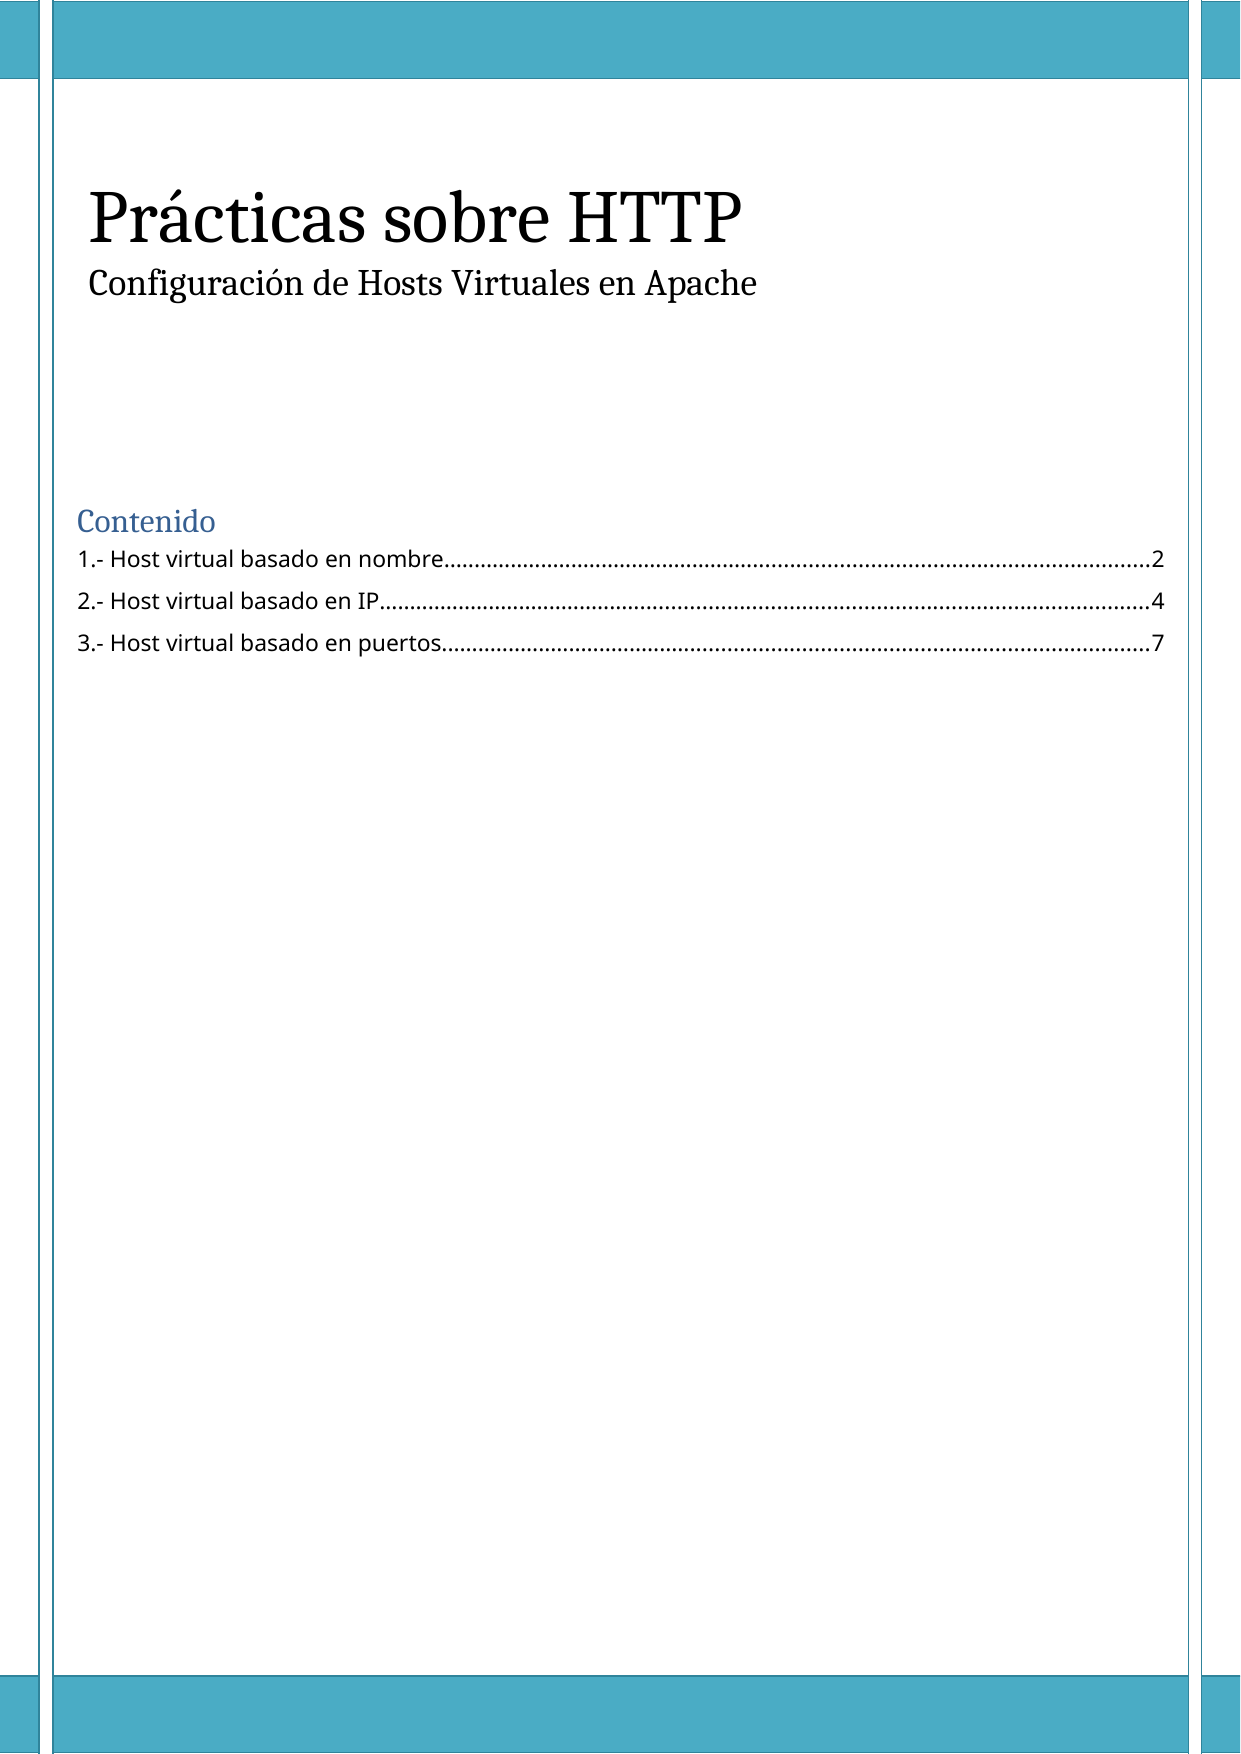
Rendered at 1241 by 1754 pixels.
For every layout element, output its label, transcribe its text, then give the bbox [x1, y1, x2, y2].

text Configuración de Hosts Virtuales en Apache [89, 261, 1165, 304]
title Prácticas sobre HTTP [89, 175, 1165, 261]
